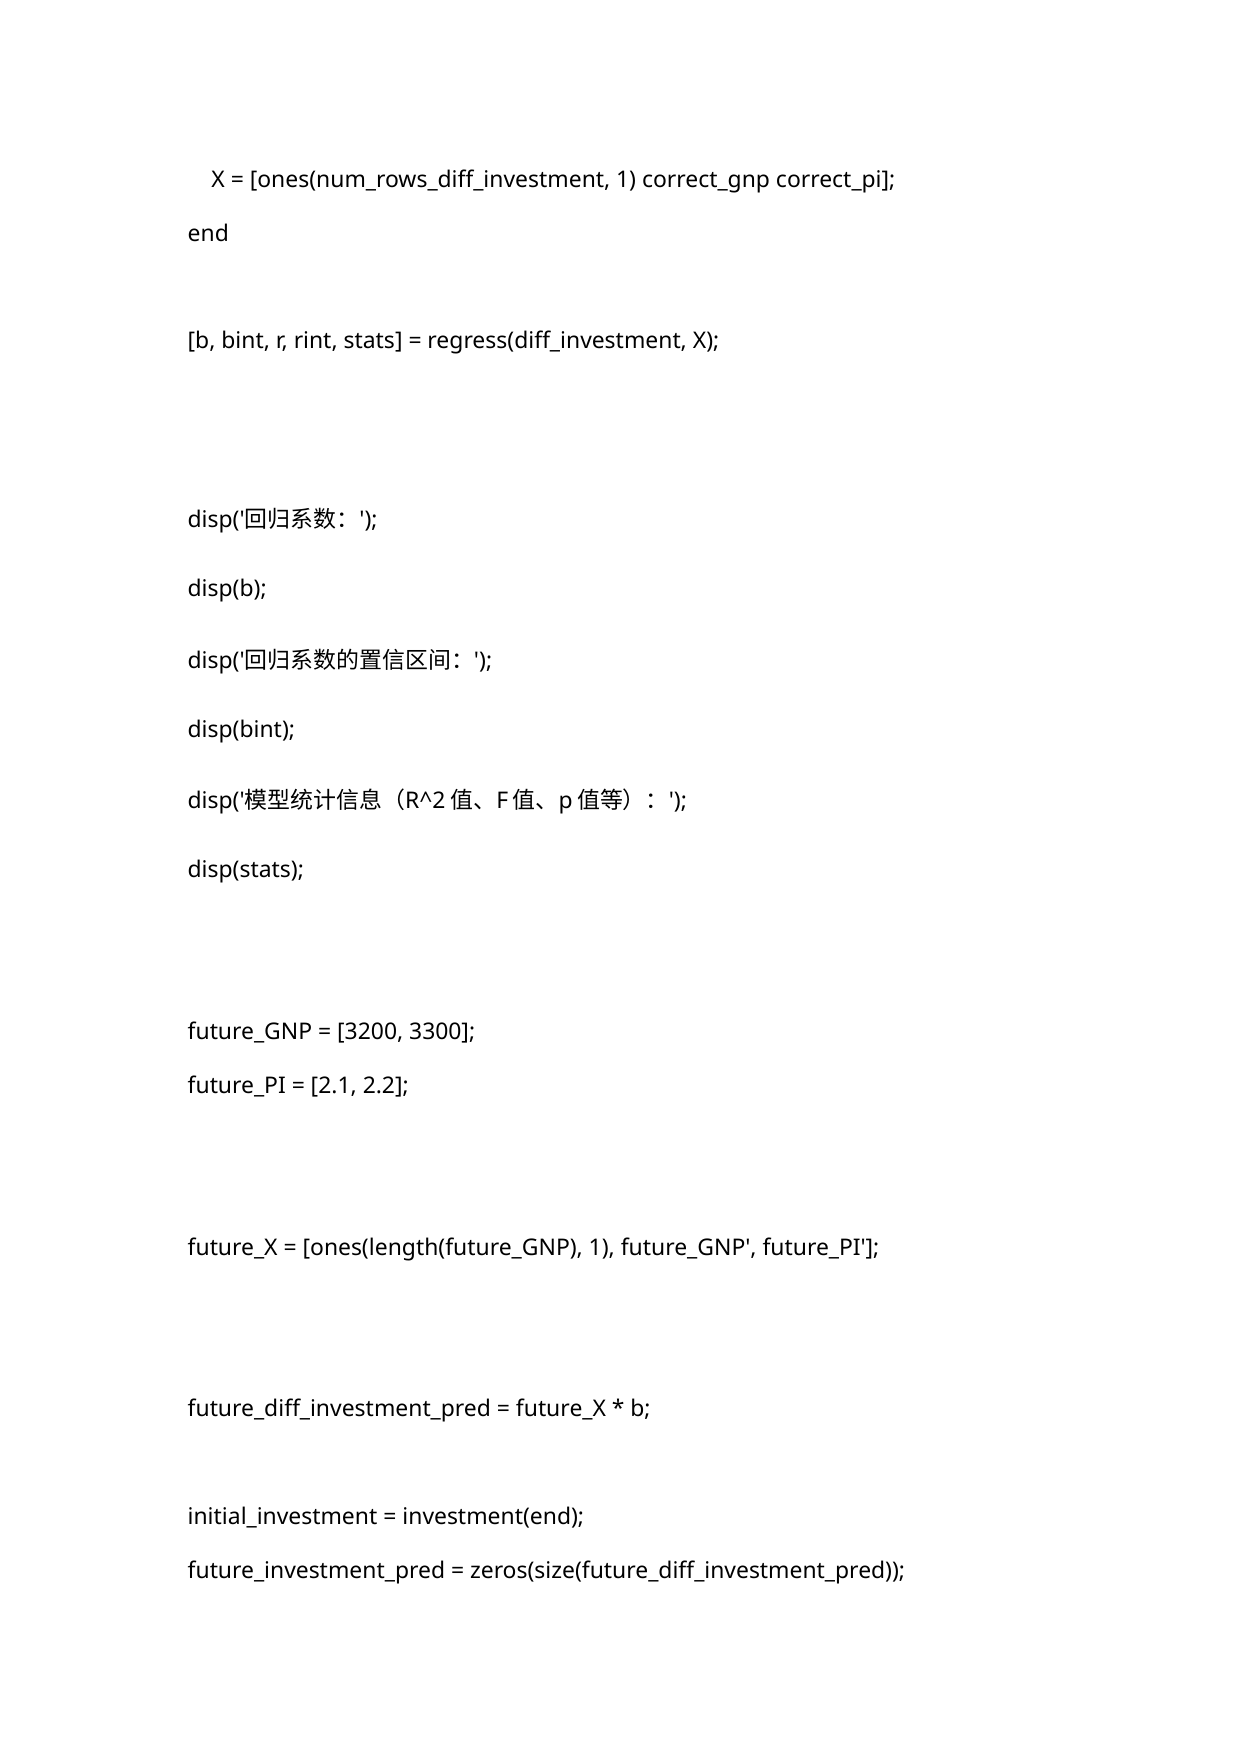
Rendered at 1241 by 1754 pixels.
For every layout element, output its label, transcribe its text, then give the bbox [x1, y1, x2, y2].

text initial_investment = investment(end); [187, 1499, 1053, 1532]
text disp('模型统计信息（R^2值、F值、p值等）：'); [187, 766, 1053, 831]
text future_diff_investment_pred = future_X * b; [187, 1391, 1053, 1424]
text [b, bint, r, rint, stats] = regress(diff_investment, X); [187, 323, 1053, 356]
text disp(b); [187, 572, 1053, 604]
text end [187, 216, 1053, 248]
text future_PI = [2.1, 2.2]; [187, 1068, 1053, 1101]
text future_investment_pred = zeros(size(future_diff_investment_pred)); [187, 1553, 1053, 1585]
text X = [ones(num_rows_diff_investment, 1) correct_gnp correct_pi]; [187, 162, 1053, 194]
text future_X = [ones(length(future_GNP), 1), future_GNP', future_PI']; [187, 1230, 1053, 1262]
text disp('回归系数：'); [187, 485, 1053, 550]
text disp(stats); [187, 853, 1053, 885]
text disp(bint); [187, 712, 1053, 745]
text disp('回归系数的置信区间：'); [187, 626, 1053, 691]
text future_GNP = [3200, 3300]; [187, 1014, 1053, 1047]
